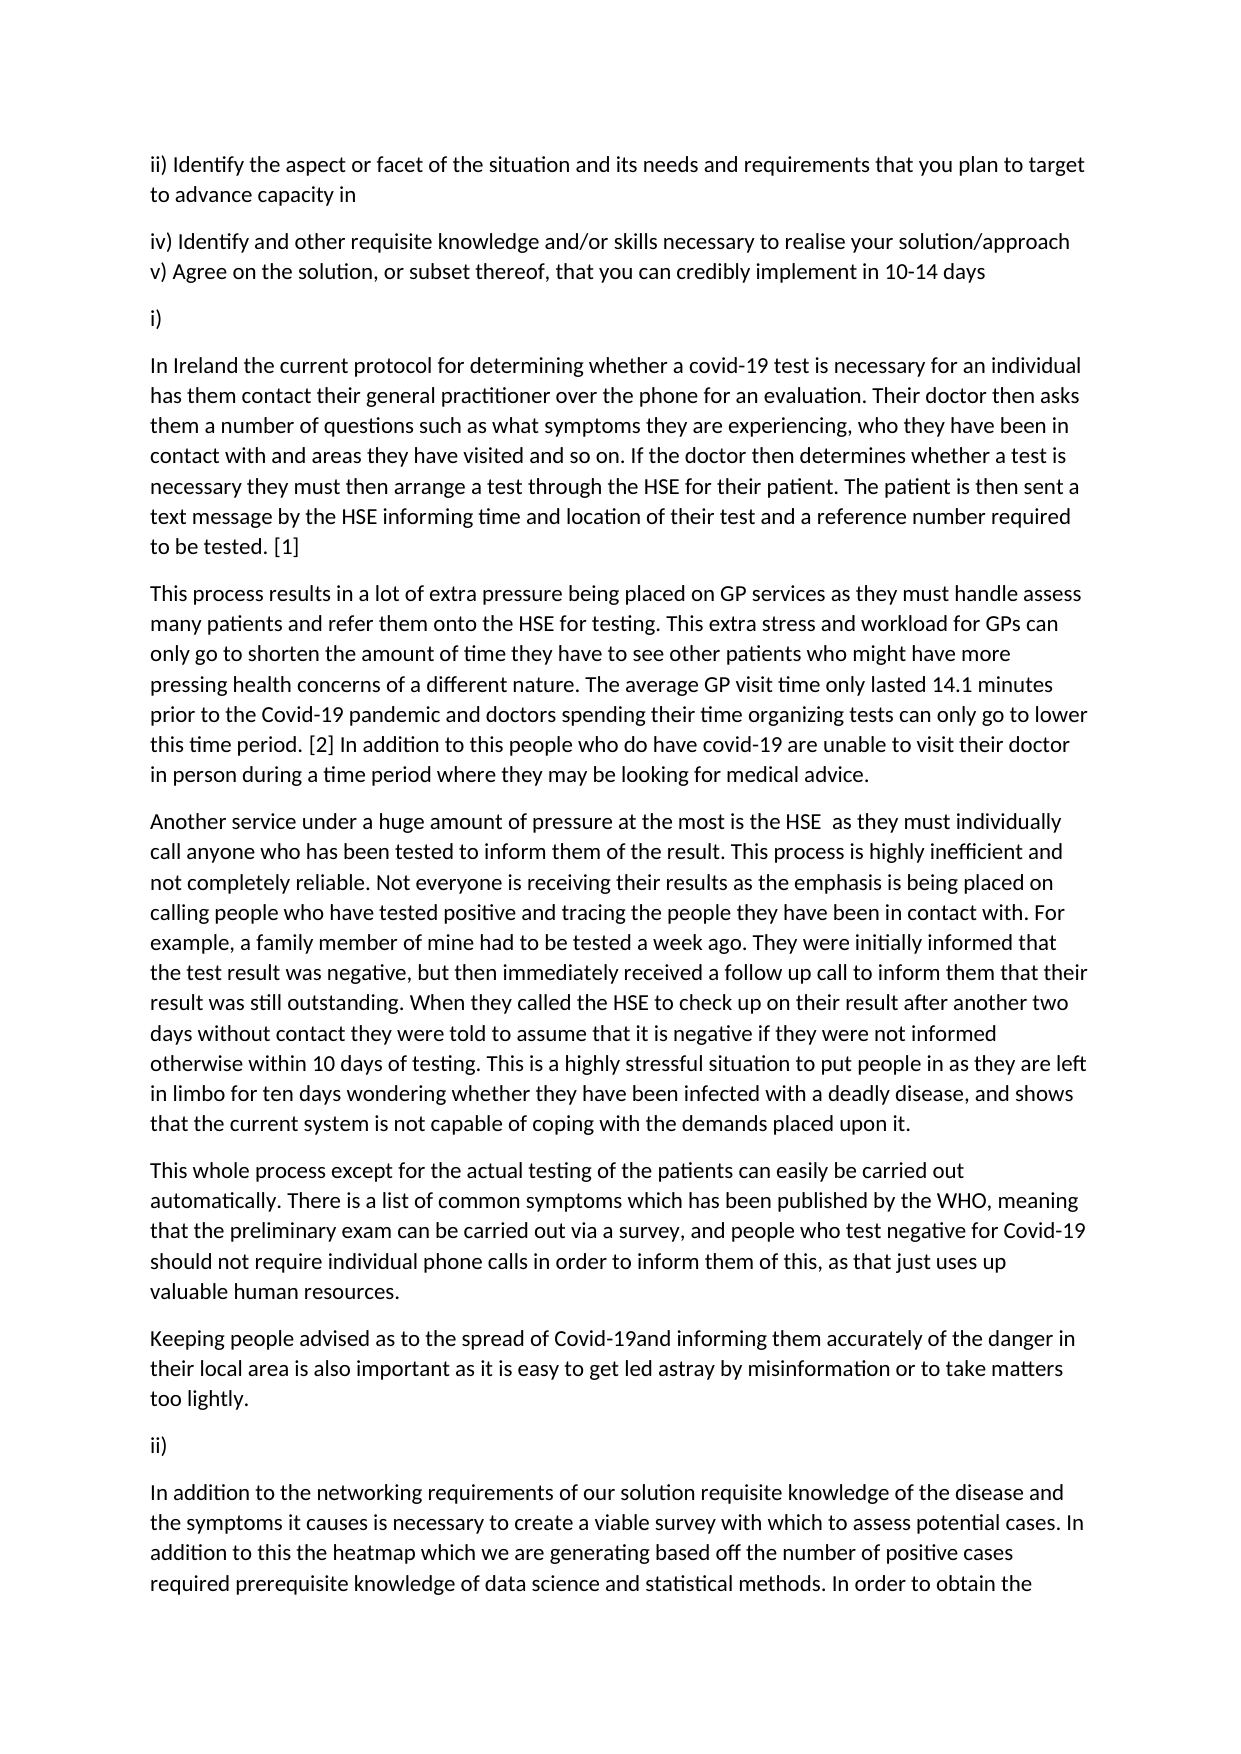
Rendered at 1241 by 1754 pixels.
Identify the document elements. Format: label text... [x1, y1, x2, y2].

text This whole process except for the actual testing of the patients can easily be carried out automatically. There is a list of common symptoms which has been published by the WHO, meaning that the preliminary exam can be carried out via a survey, and people who test negative for Covid-19 should not require individual phone calls in order to inform them of this, as that just uses up valuable human resources. [150, 1156, 1090, 1305]
text Keeping people advised as to the spread of Covid-19and informing them accurately of the danger in their local area is also important as it is easy to get led astray by misinformation or to take matters too lightly. [150, 1324, 1090, 1412]
text i) [150, 304, 1090, 332]
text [150, 1478, 1090, 1597]
text ii) Identify the aspect or facet of the situation and its needs and requirements that you plan to target to advance capacity in [150, 150, 1090, 208]
text In Ireland the current protocol for determining whether a covid-19 test is necessary for an individual has them contact their general practitioner over the phone for an evaluation. Their doctor then asks them a number of questions such as what symptoms they are experiencing, who they have been in contact with and areas they have visited and so on. If the doctor then determines whether a test is necessary they must then arrange a test through the HSE for their patient. The patient is then sent a text message by the HSE informing time and location of their test and a reference number required to be tested. [150, 351, 1090, 560]
text ii) [150, 1431, 1090, 1459]
text Another service under a huge amount of pressure at the most is the HSE as they must individually call anyone who has been tested to inform them of the result. This process is highly inefficient and not completely reliable. Not everyone is receiving their results as the emphasis is being placed on calling people who have tested positive and tracing the people they have been in contact with. For example, a family member of mine had to be tested a week ago. They were initially informed that the test result was negative, but then immediately received a follow up call to inform them that their result was still outstanding. When they called the HSE to check up on their result after another two days without contact they were told to assume that it is negative if they were not informed otherwise within 10 days of testing. This is a highly stressful situation to put people in as they are left in limbo for ten days wondering whether they have been infected with a deadly disease, and shows that the current system is not capable of coping with the demands placed upon it. [150, 807, 1090, 1137]
text This process results in a lot of extra pressure being placed on GP services as they must handle assess many patients and refer them onto the HSE for testing. This extra stress and workload for GPs can only go to shorten the amount of time they have to see other patients who might have more pressing health concerns of a different nature. The average GP visit time only lasted 14.1 minutes prior to the Covid-19 pandemic and doctors spending their time organizing tests can only go to lower this time period. In addition to this people who do have covid-19 are unable to visit their doctor in person during a time period where they may be looking for medical advice. [150, 579, 1090, 788]
text iv) Identify and other requisite knowledge and/or skills necessary to realise your solution/approach v) Agree on the solution, or subset thereof, that you can credibly implement in 10-14 days [150, 227, 1090, 285]
